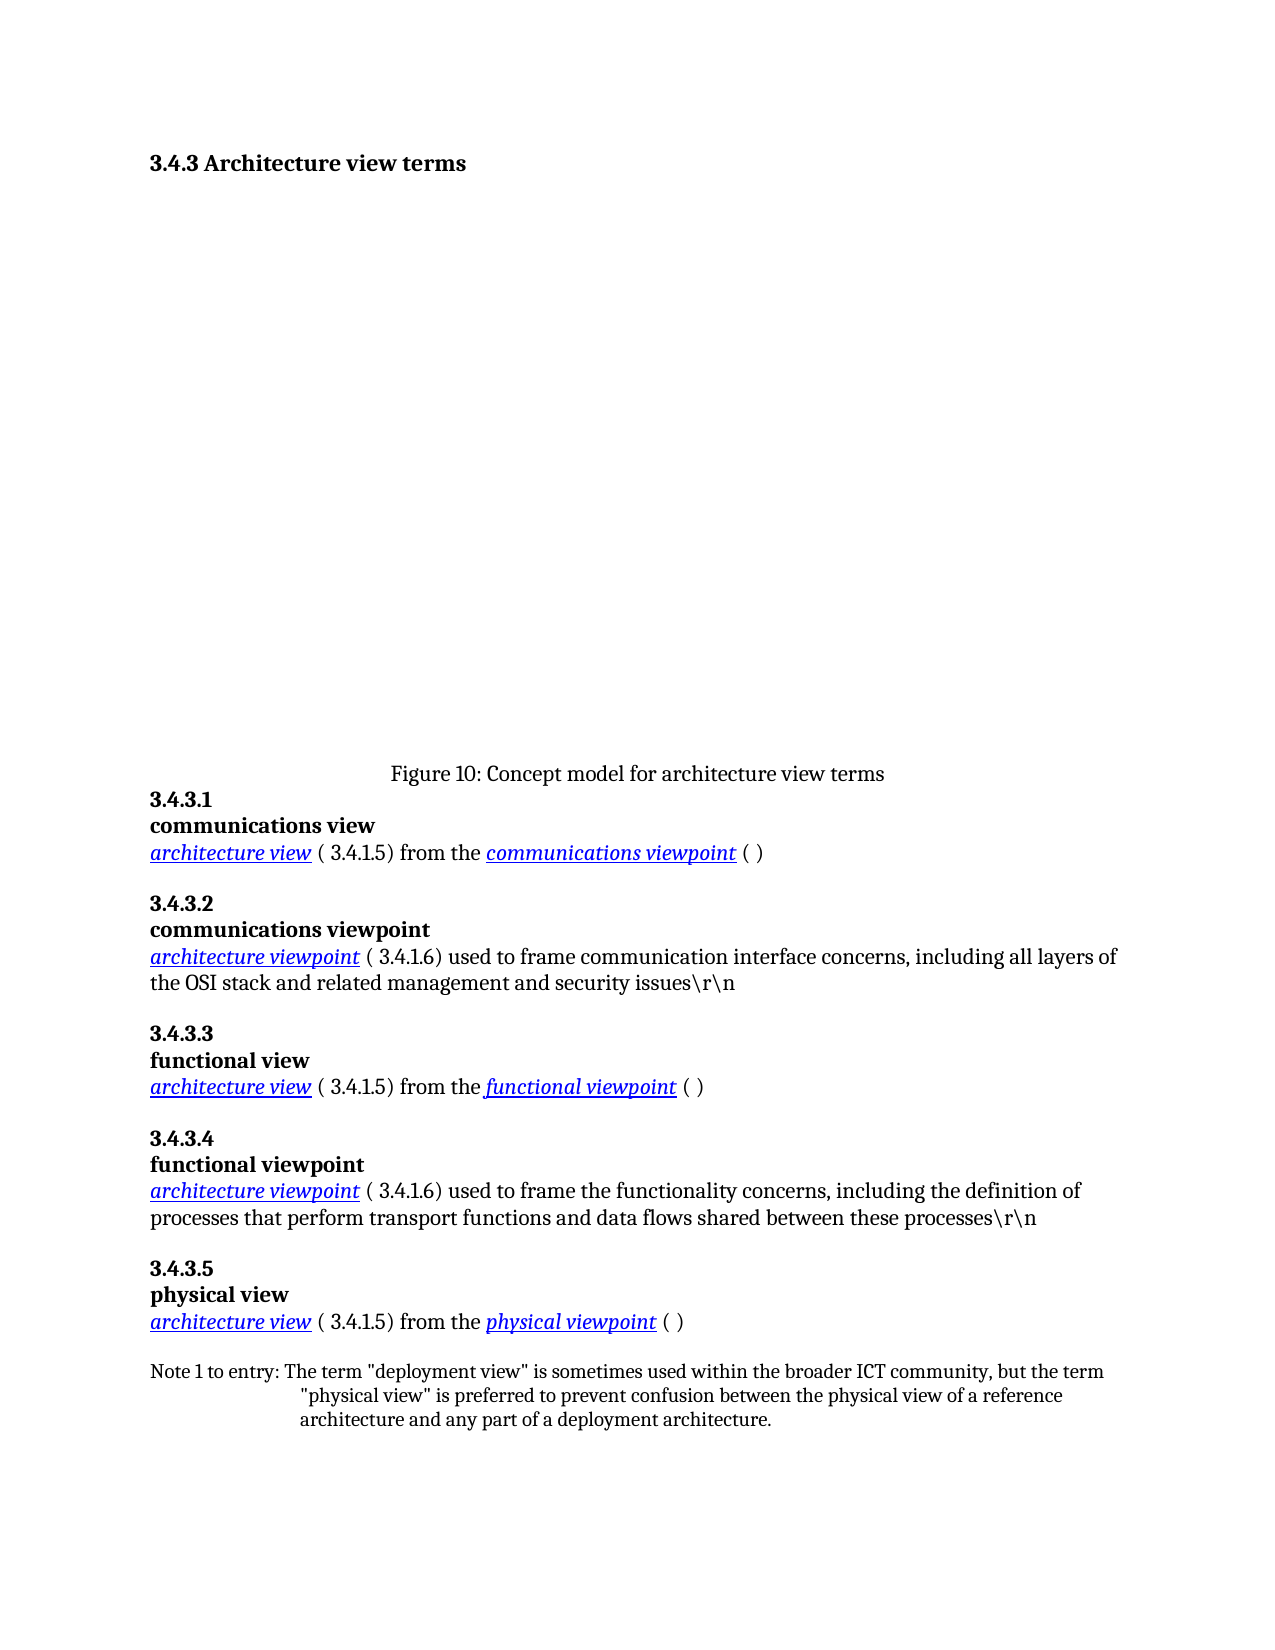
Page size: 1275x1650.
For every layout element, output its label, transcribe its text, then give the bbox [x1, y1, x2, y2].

text 3.4.3.3 [150, 1021, 1125, 1048]
text 3.4.3.4 [150, 1125, 1125, 1152]
text communications viewpoint 3.4.3.2 [150, 917, 1125, 943]
text physical view 3.4.3.5 [150, 1282, 1125, 1308]
text communications view 3.4.3.1 [150, 813, 1125, 839]
text architecture viewpoint ( 3.4.1.6) used to frame communication interface concerns, including all layers of the OSI stack and related management and security issues\r\n [150, 943, 1125, 996]
text Figure 10: Concept model for architecture view terms [150, 760, 1125, 787]
text architecture view ( 3.4.1.5) from the communications viewpoint ( 3.4.3.2) [150, 839, 1125, 866]
text architecture view ( 3.4.1.5) from the functional viewpoint ( 3.4.3.4) [150, 1074, 1125, 1100]
text 3.4.3.2 [150, 891, 1125, 917]
text Note 1 to entry: The term "deployment view" is sometimes used within the broader ICT community, but the term "physical view" is preferred to prevent confusion between the physical view of a reference architecture and any part of a deployment architecture. [150, 1360, 1125, 1432]
text functional view 3.4.3.3 [150, 1048, 1125, 1074]
text 3.4.3.1 [150, 787, 1125, 813]
text architecture viewpoint ( 3.4.1.6) used to frame the functionality concerns, including the definition of processes that perform transport functions and data flows shared between these processes\r\n [150, 1178, 1125, 1231]
text architecture view ( 3.4.1.5) from the physical viewpoint ( 3.4.3.6) [150, 1308, 1125, 1335]
text functional viewpoint 3.4.3.4 [150, 1152, 1125, 1178]
text 3.4.3.5 [150, 1256, 1125, 1282]
subtitle 3.4.3 Architecture view terms [150, 150, 1125, 178]
